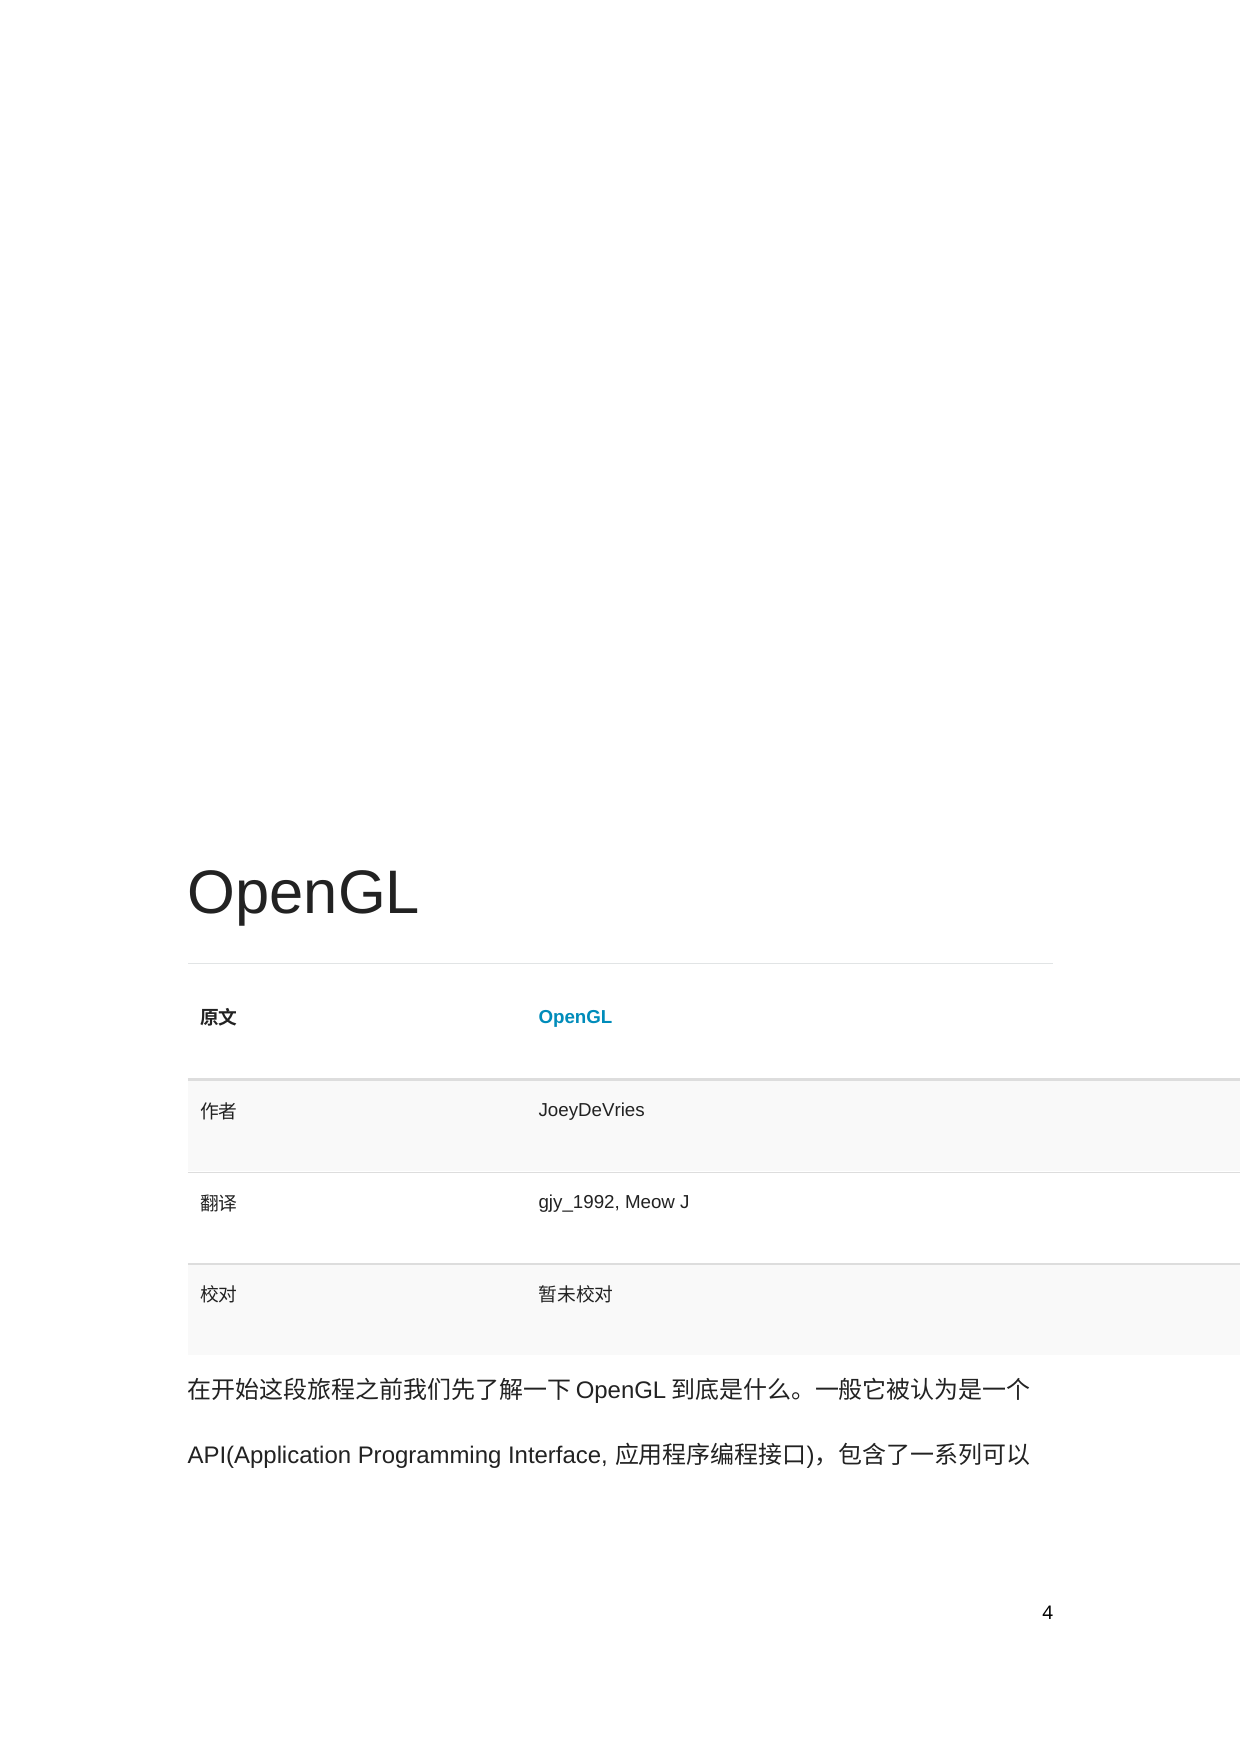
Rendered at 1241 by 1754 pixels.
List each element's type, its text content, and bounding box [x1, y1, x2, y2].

table_header 原文 [188, 988, 526, 1078]
table_header OpenGL [526, 988, 1240, 1078]
subtitle OpenGL [187, 160, 1053, 964]
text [187, 1355, 1053, 1485]
table_cell gjy_1992, Meow J [526, 1173, 1240, 1263]
table_cell 校对 [188, 1265, 526, 1355]
table_cell 翻译 [188, 1173, 526, 1263]
table_cell 作者 [188, 1081, 526, 1171]
table_cell 暂未校对 [526, 1265, 1240, 1355]
table_cell JoeyDeVries [526, 1081, 1240, 1171]
